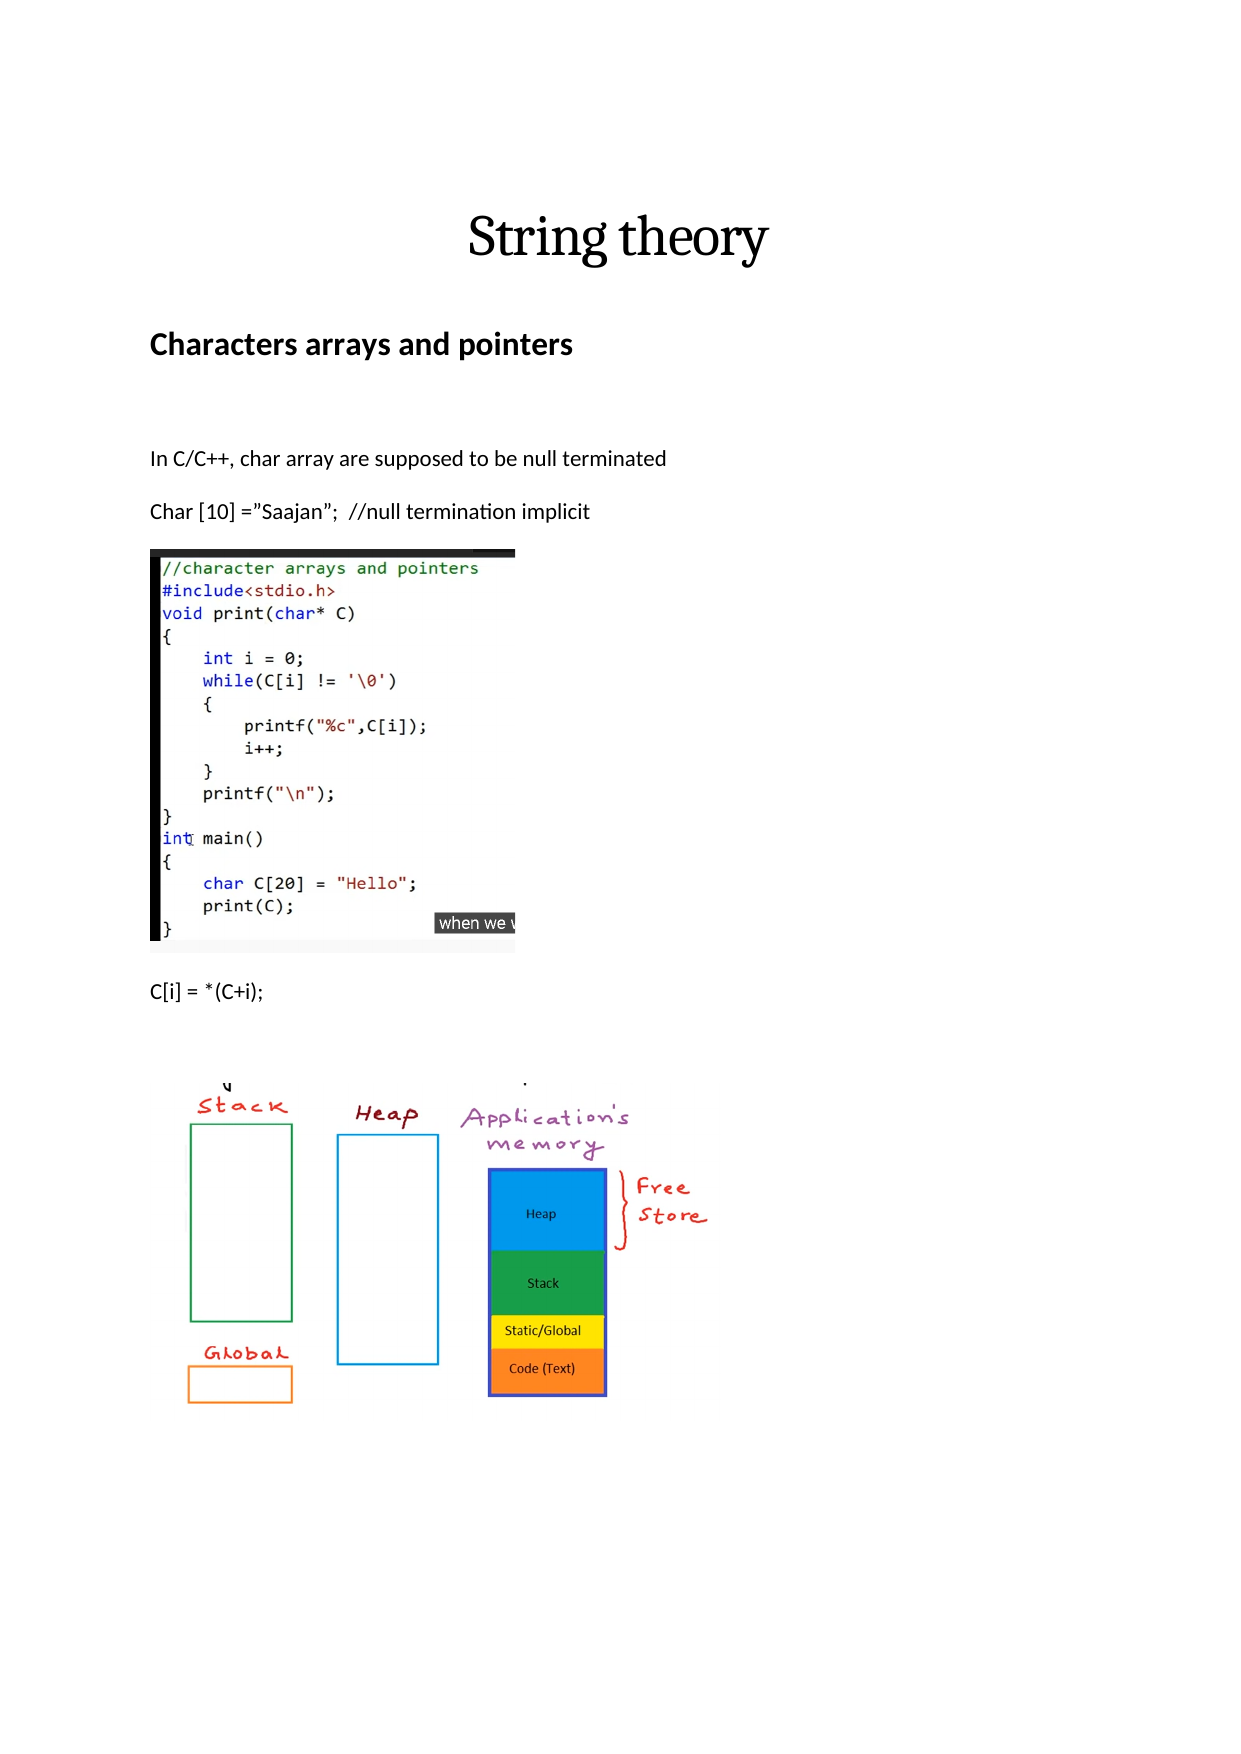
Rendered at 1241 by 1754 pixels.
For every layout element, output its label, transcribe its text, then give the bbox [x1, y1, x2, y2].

text Characters arrays and pointers [150, 323, 1090, 364]
picture [150, 549, 515, 953]
text C[i] = *(C+i); [150, 977, 1090, 1005]
title String theory [150, 203, 1090, 270]
text In C/C++, char array are supposed to be null terminated [150, 444, 1090, 472]
text Char [10] =”Saajan”; //null termination implicit [150, 497, 1090, 525]
picture [150, 1083, 722, 1421]
